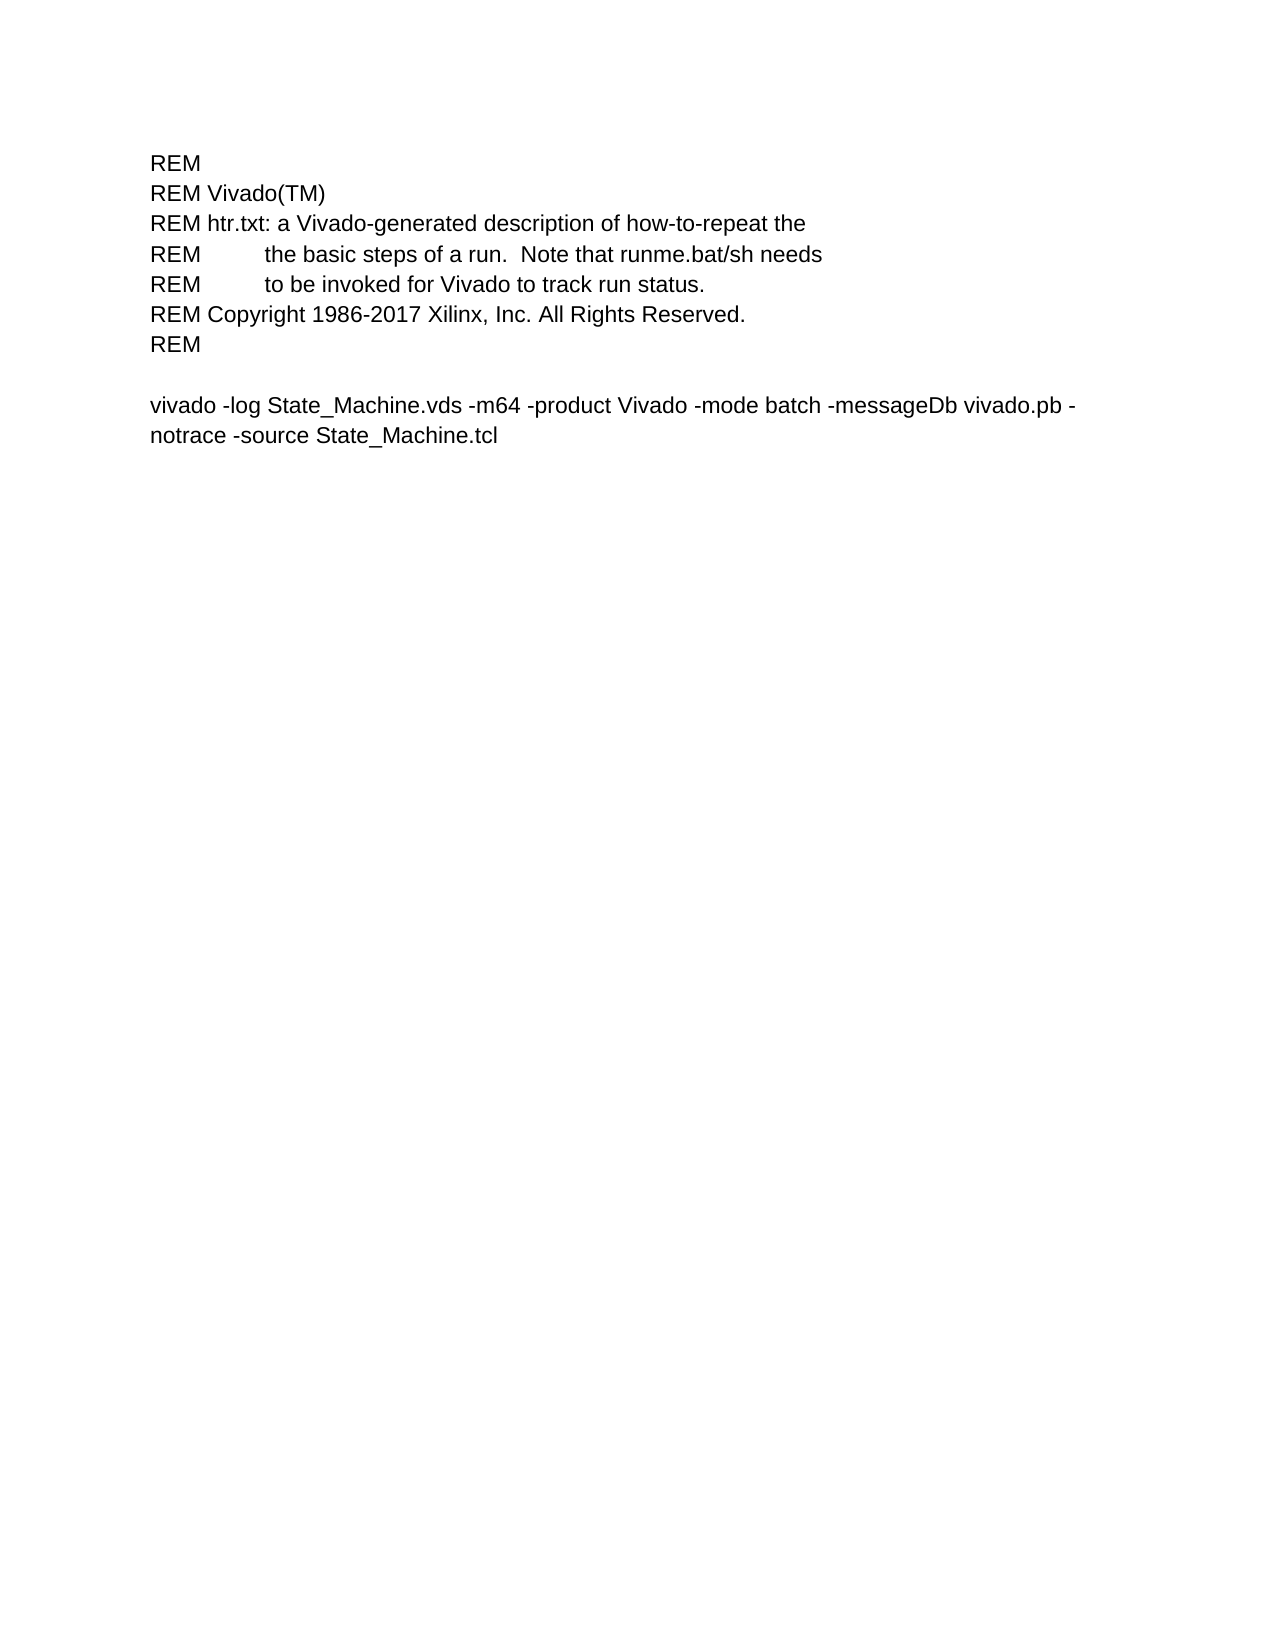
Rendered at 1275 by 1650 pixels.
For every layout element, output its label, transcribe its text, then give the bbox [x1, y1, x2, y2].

text REM Vivado(TM) [150, 180, 1125, 207]
text REM htr.txt: a Vivado-generated description of how-to-repeat the [150, 210, 1125, 237]
text REM [150, 150, 1125, 176]
text REM [150, 331, 1125, 358]
text REM Copyright 1986-2017 Xilinx, Inc. All Rights Reserved. [150, 301, 1125, 327]
text REM the basic steps of a run. Note that runme.bat/sh needs [150, 241, 1125, 267]
text REM to be invoked for Vivado to track run status. [150, 271, 1125, 297]
text vivado -log State_Machine.vds -m64 -product Vivado -mode batch -messageDb vivado.pb -notrace -source State_Machine.tcl [150, 392, 1125, 448]
